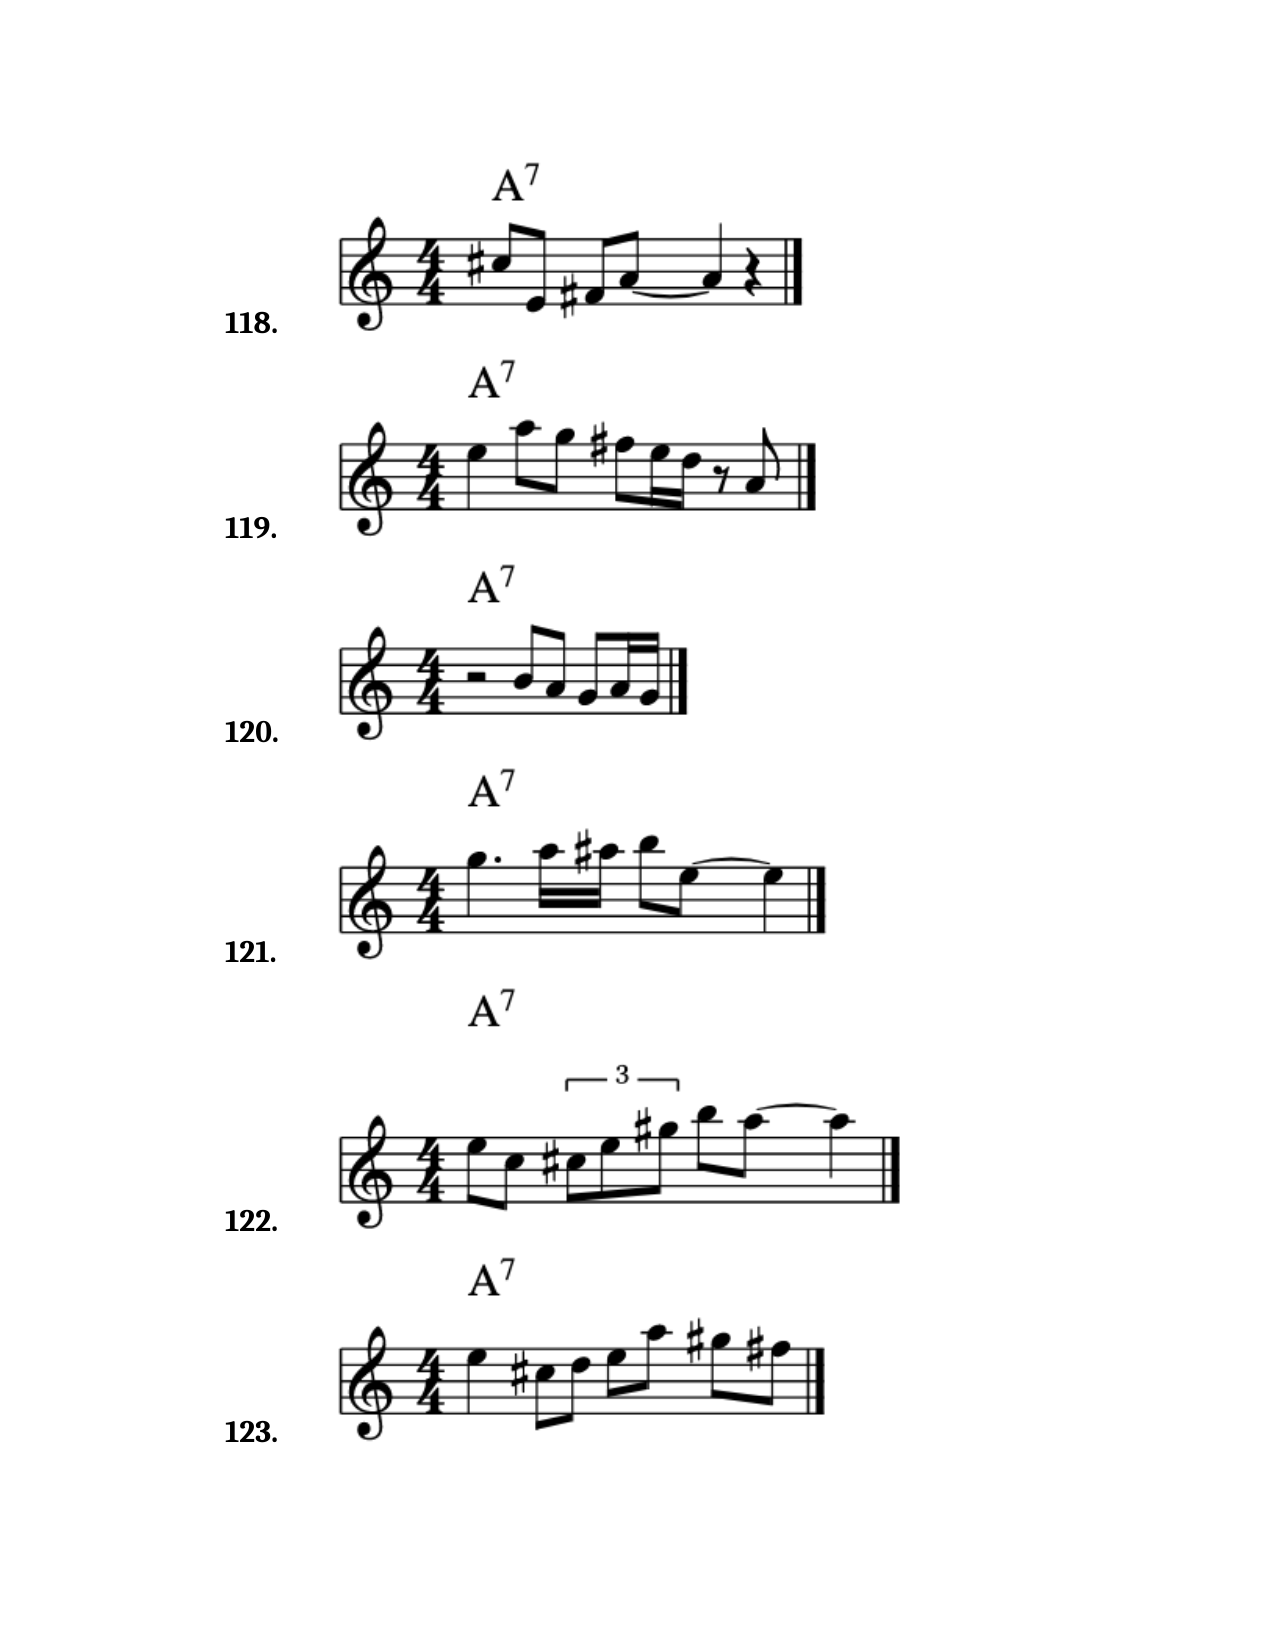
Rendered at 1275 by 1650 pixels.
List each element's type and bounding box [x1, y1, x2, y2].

picture [337, 346, 819, 539]
picture [337, 551, 690, 743]
picture [337, 1244, 828, 1443]
picture [337, 756, 828, 963]
picture [337, 975, 903, 1232]
picture [337, 150, 805, 334]
